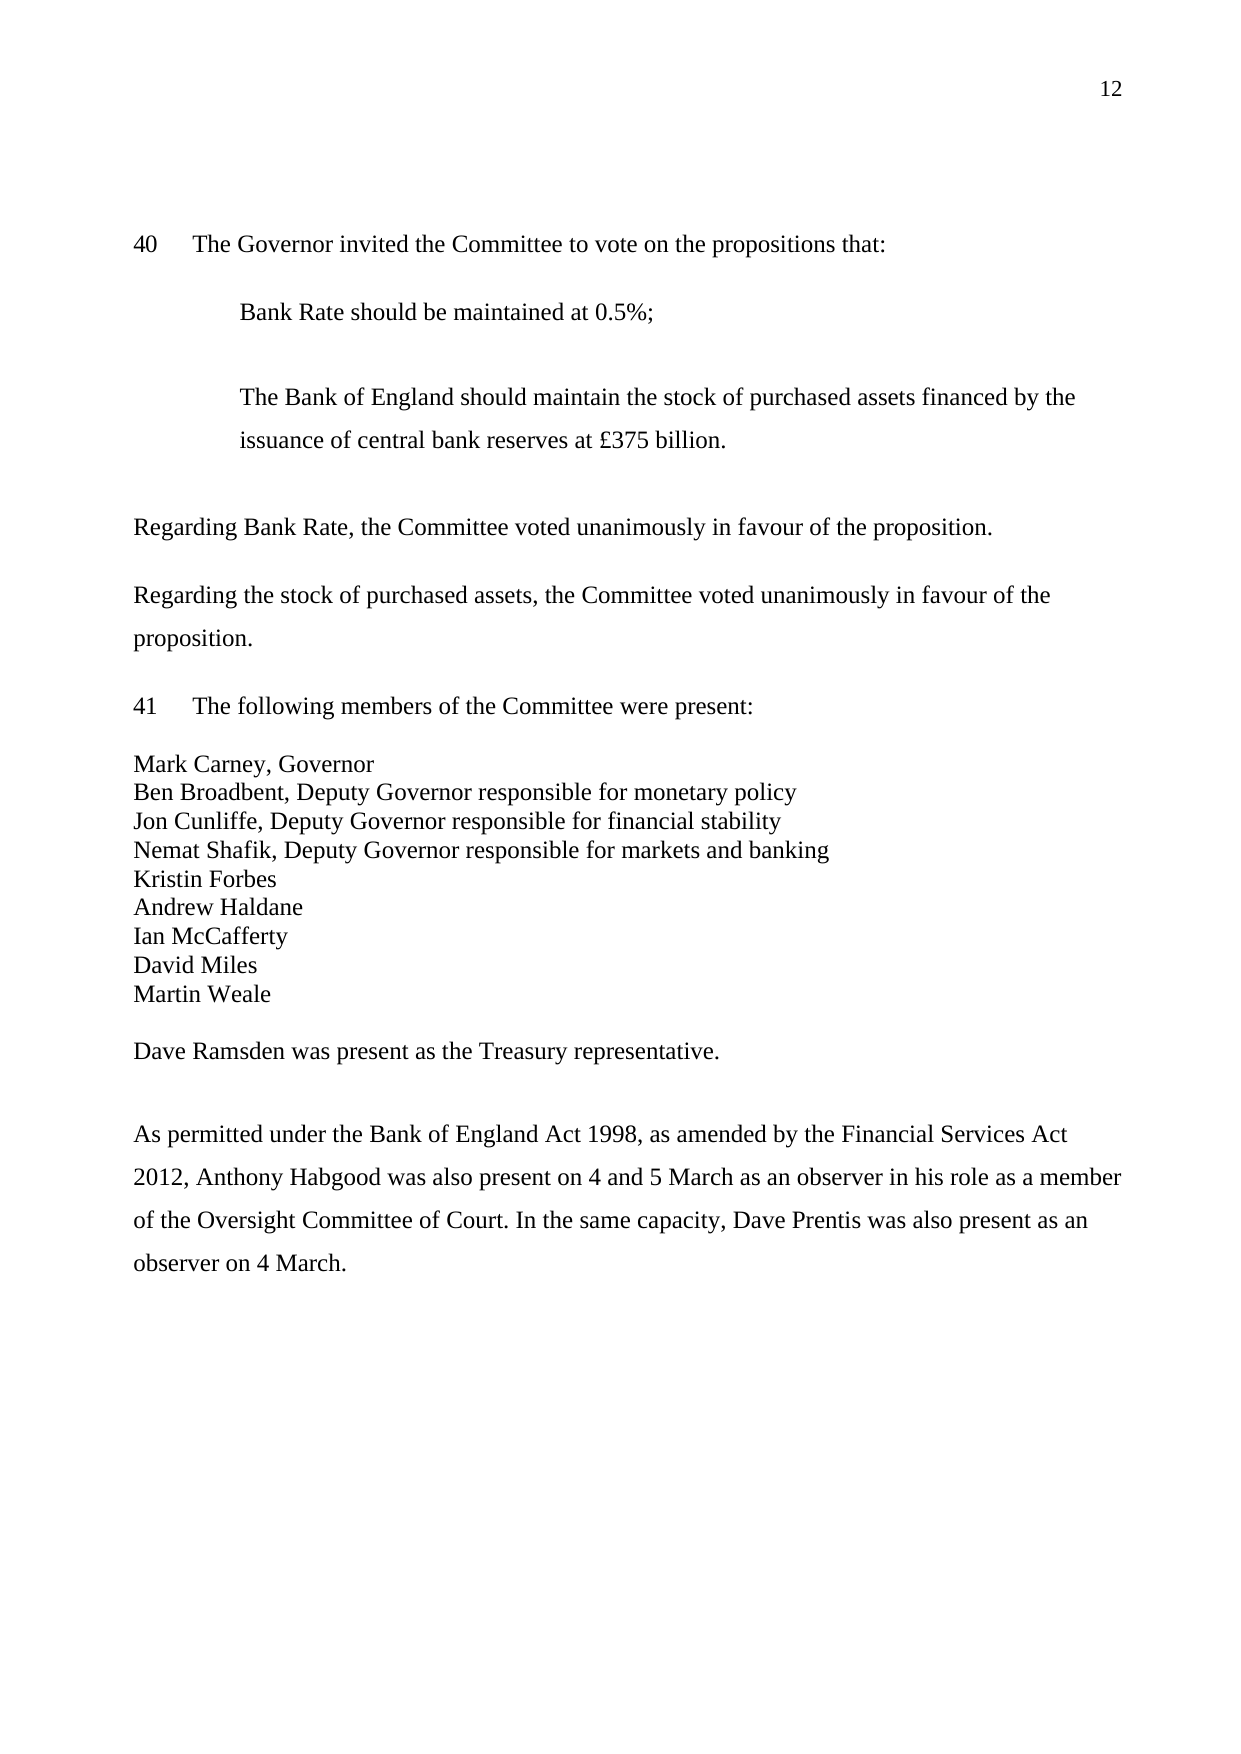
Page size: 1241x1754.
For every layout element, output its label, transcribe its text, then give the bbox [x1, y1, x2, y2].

text As permitted under the Bank of England Act 1998, as amended by the Financial Services Act 2012, Anthony Habgood was also present on 4 and 5 March as an observer in his role as a member of the Oversight Committee of Court. In the same capacity, Dave Prentis was also present as an observer on 4 March. [133, 1119, 1123, 1277]
text Regarding the stock of purchased assets, the Committee voted unanimously in favour of the proposition. [133, 580, 1053, 652]
text Mark Carney, Governor [133, 749, 1134, 777]
list The Governor invited the Committee to vote on the propositions that: Bank Rate should be maintained at 0.5%; [133, 229, 886, 325]
text The Bank of England should maintain the stock of purchased assets financed by the issuance of central bank reserves at £375 billion. [239, 382, 1078, 454]
text Ben Broadbent, Deputy Governor responsible for monetary policy Jon Cunliffe, Deputy Governor responsible for financial stability Nemat Shafik, Deputy Governor responsible for markets and banking Kristin Forbes [133, 777, 831, 892]
text Regarding Bank Rate, the Committee voted unanimously in favour of the proposition. [133, 512, 1134, 541]
text Dave Ramsden was present as the Treasury representative. [133, 1036, 1134, 1065]
list The following members of the Committee were present: [133, 691, 1134, 720]
text Andrew Haldane Ian McCafferty David Miles Martin Weale [133, 892, 305, 1007]
